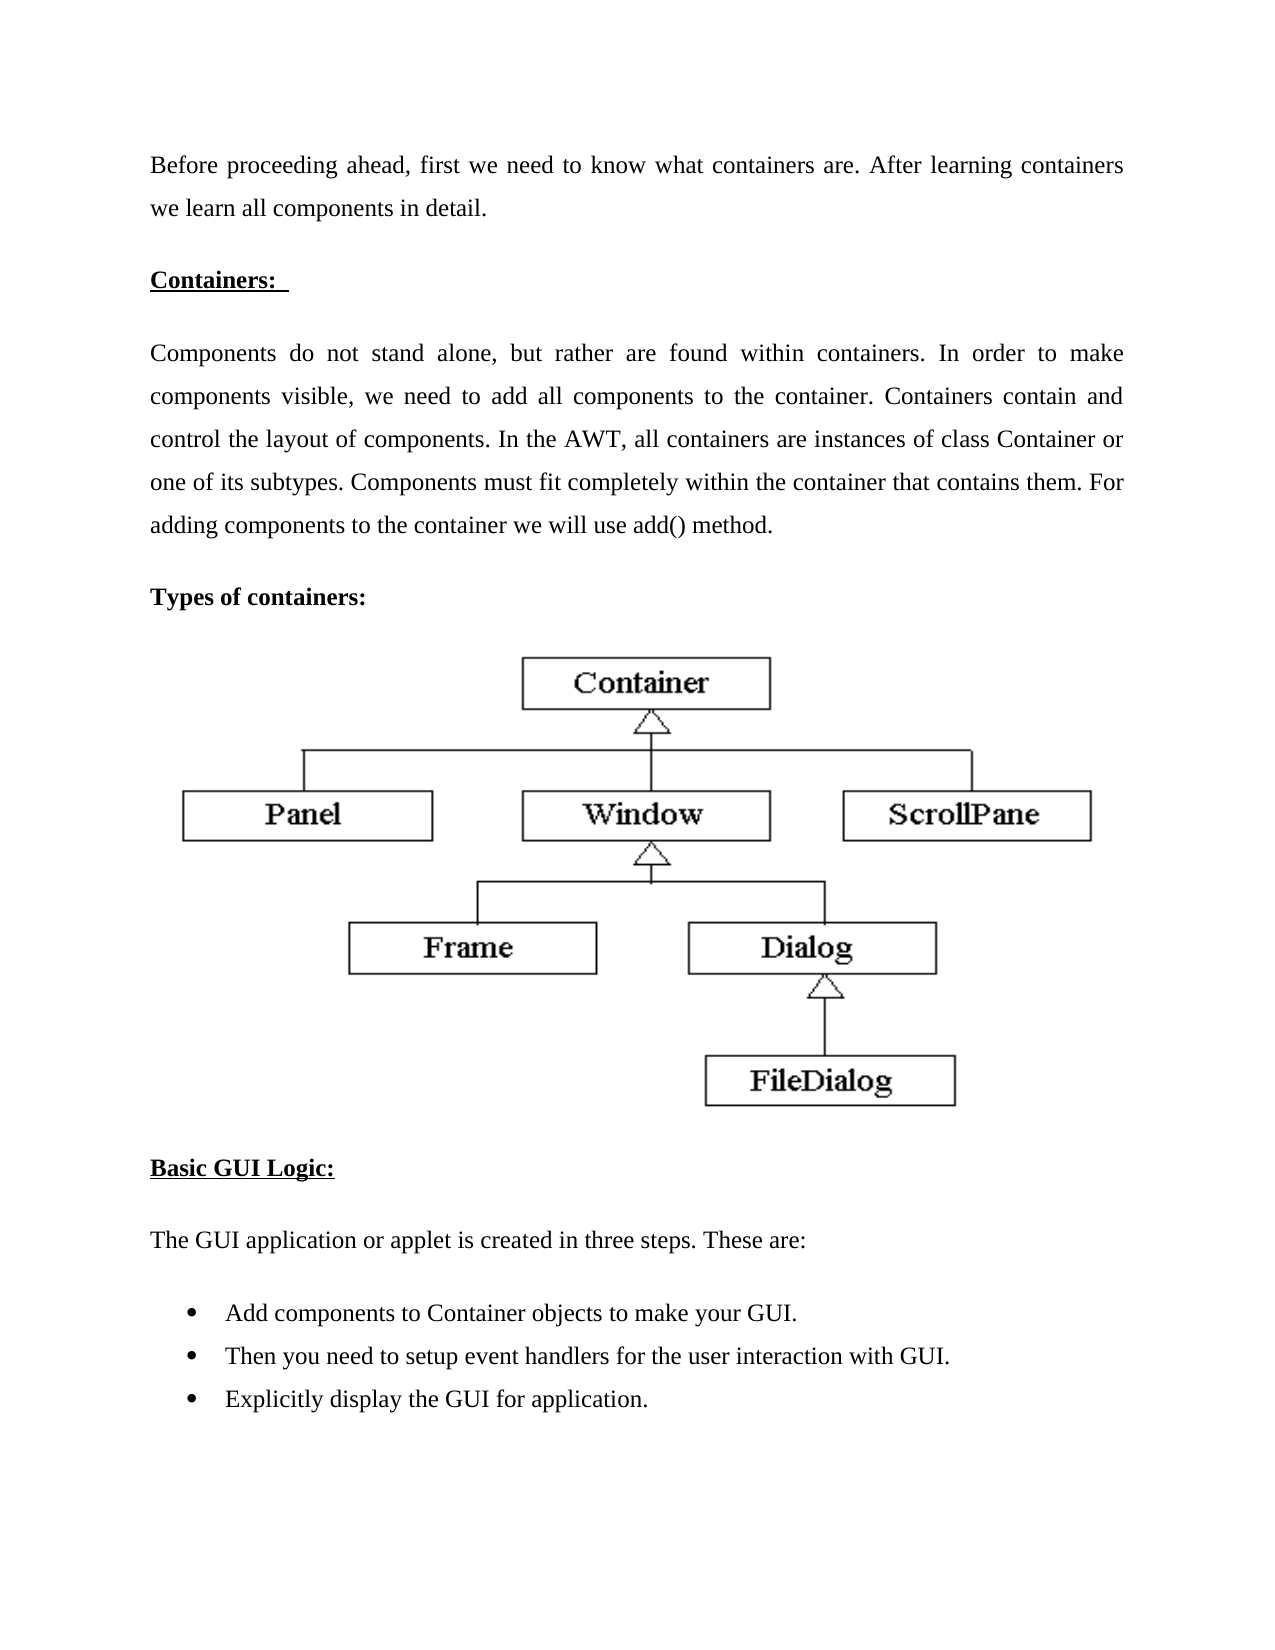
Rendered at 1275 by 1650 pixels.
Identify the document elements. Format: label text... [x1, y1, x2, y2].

text The GUI application or applet is created in three steps. These are: [150, 1225, 1125, 1254]
text Basic GUI Logic: [150, 1153, 1125, 1182]
list Explicitly display the GUI for application. [187, 1384, 1125, 1413]
list Then you need to setup event handlers for the user interaction with GUI. [187, 1341, 1125, 1369]
picture [179, 654, 1096, 1110]
text Containers: [150, 265, 1125, 294]
text Types of containers: [150, 582, 1125, 611]
list Add components to Container objects to make your GUI. [187, 1298, 1125, 1326]
text Components do not stand alone, but rather are found within containers. In order to make components visible, we need to add all components to the container. Containers contain and control the layout of components. In the AWT, all containers are instances of class Container or one of its subtypes. Components must fit completely within the container that contains them. For adding components to the container we will use add() method. [150, 338, 1125, 539]
text Before proceeding ahead, first we need to know what containers are. After learning containers we learn all components in detail. [150, 150, 1125, 222]
